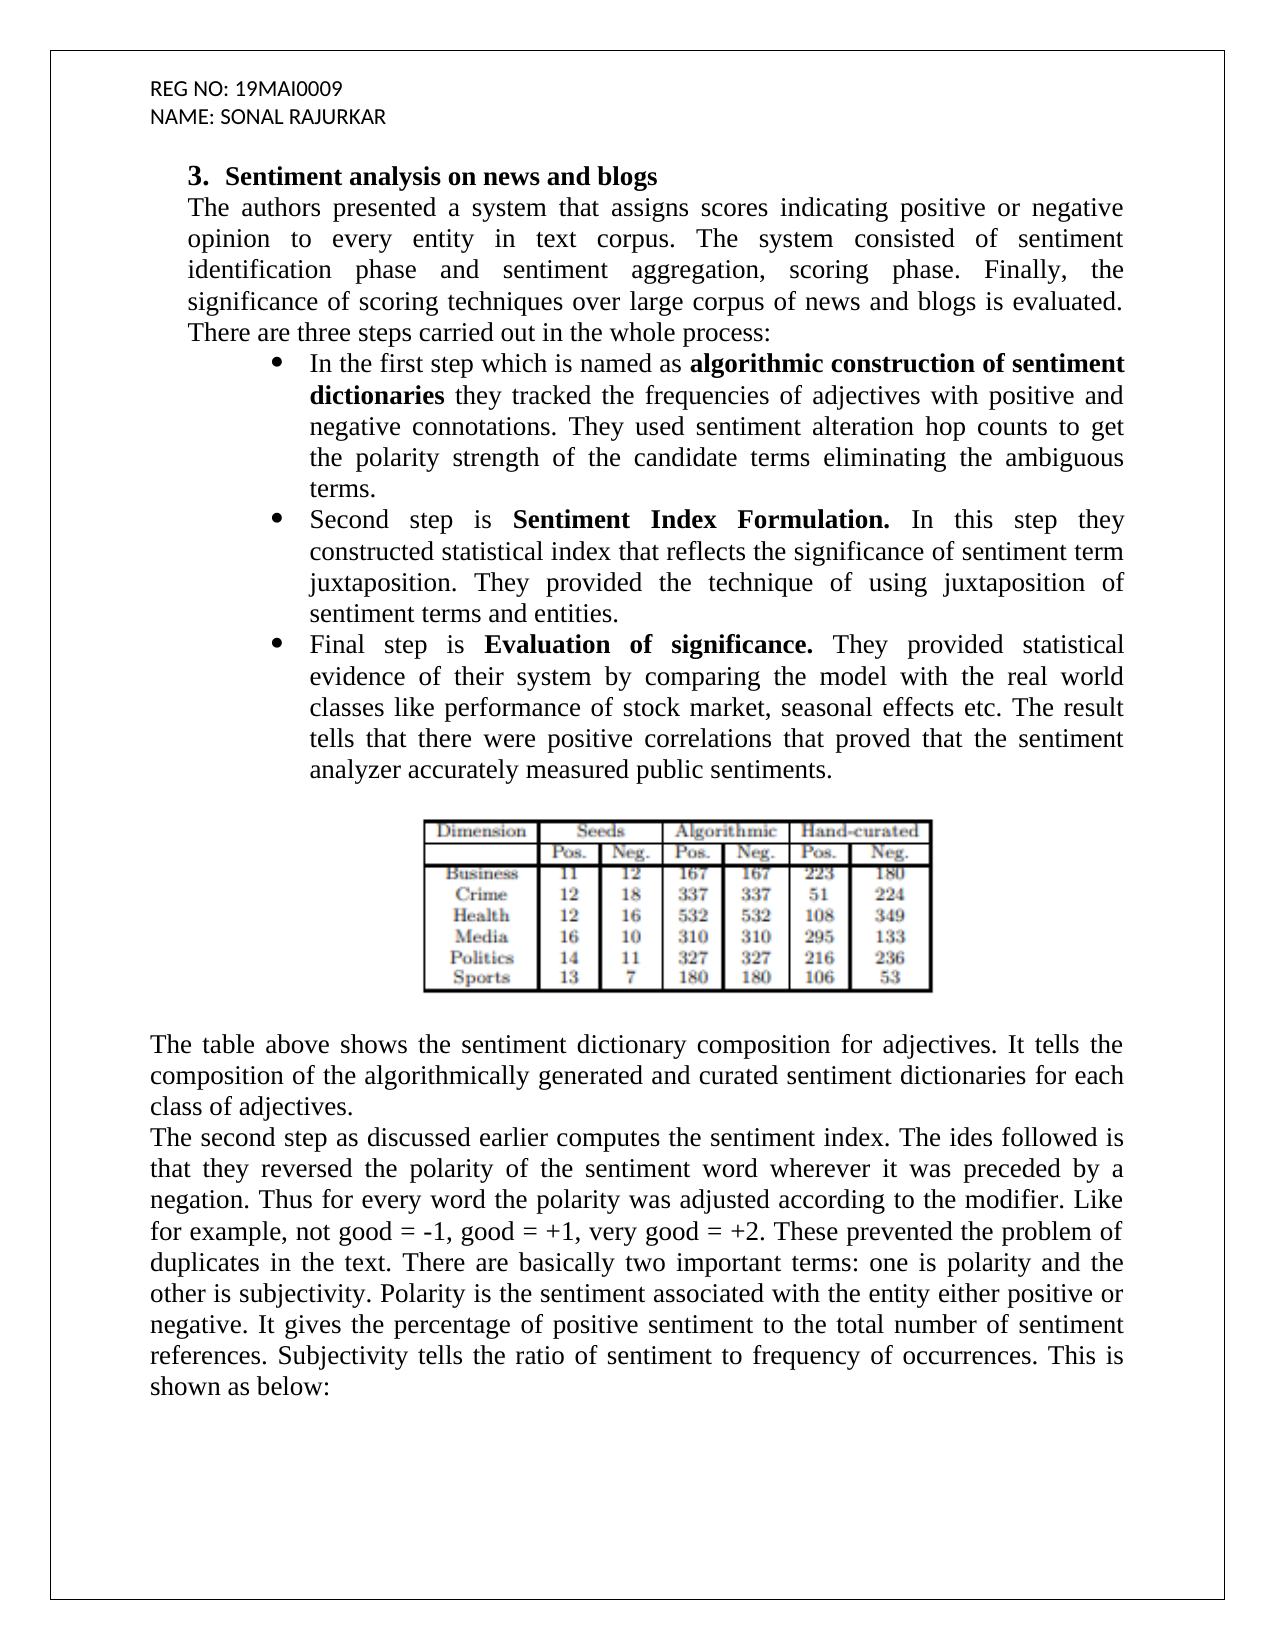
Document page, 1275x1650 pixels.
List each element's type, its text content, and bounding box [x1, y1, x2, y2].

list In the first step which is named as algorithmic construction of sentiment dictionaries they tracked the frequencies of adjectives with positive and negative connotations. They used sentiment alteration hop counts to get the polarity strength of the candidate terms eliminating the ambiguous terms. [272, 347, 1125, 503]
text The second step as discussed earlier computes the sentiment index. The ides followed is that they reversed the polarity of the sentiment word wherever it was preceded by a negation. Thus for every word the polarity was adjusted according to the modifier. Like for example, not good = -1, good = +1, very good = +2. These prevented the problem of duplicates in the text. There are basically two important terms: one is polarity and the other is subjectivity. Polarity is the sentiment associated with the entity either positive or negative. It gives the percentage of positive sentiment to the total number of sentiment references. Subjectivity tells the ratio of sentiment to frequency of occurrences. This is shown as below: [150, 1121, 1125, 1401]
text The table above shows the sentiment dictionary composition for adjectives. It tells the composition of the algorithmically generated and curated sentiment dictionaries for each class of adjectives. [150, 1028, 1125, 1121]
list Final step is Evaluation of significance. They provided statistical evidence of their system by comparing the model with the real world classes like performance of stock market, seasonal effects etc. The result tells that there were positive correlations that proved that the sentiment analyzer accurately measured public sentiments. [272, 628, 1125, 785]
list Sentiment analysis on news and blogs [187, 158, 1125, 191]
text The authors presented a system that assigns scores indicating positive or negative opinion to every entity in text corpus. The system consisted of sentiment identification phase and sentiment aggregation, scoring phase. Finally, the significance of scoring techniques over large corpus of news and blogs is evaluated. There are three steps carried out in the whole process: [187, 191, 1125, 347]
picture [420, 818, 937, 997]
list Second step is Sentiment Index Formulation. In this step they constructed statistical index that reflects the significance of sentiment term juxtaposition. They provided the technique of using juxtaposition of sentiment terms and entities. [272, 503, 1125, 628]
